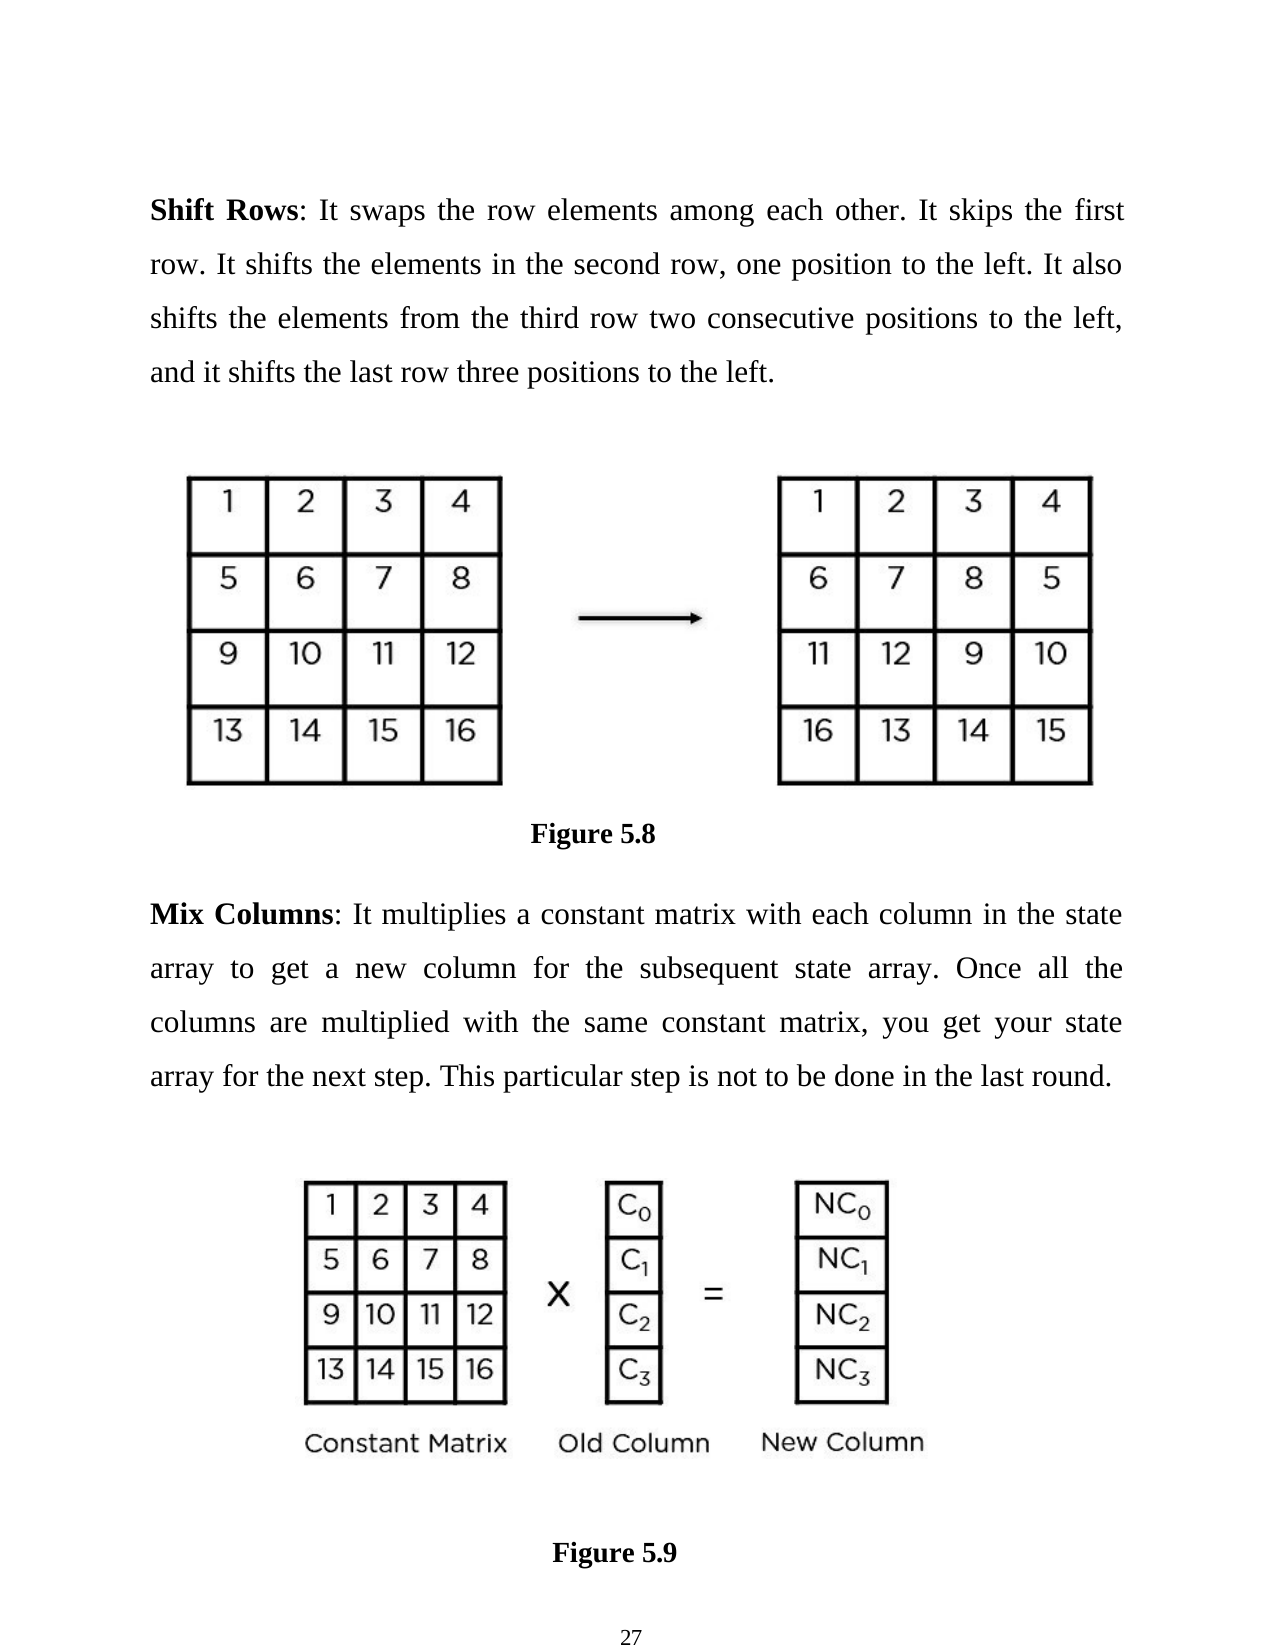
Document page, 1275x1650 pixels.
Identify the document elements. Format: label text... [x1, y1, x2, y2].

text Figure 5.9 [123, 1535, 1107, 1568]
picture [184, 471, 1095, 496]
text Shift Rows: It swaps the row elements among each other. It skips the first row. It shifts the elements in the second row, one position to the left. It also shifts the elements from the third row two consecutive positions to the left, and it shifts the last row three positions to the left. [150, 191, 1125, 389]
picture [295, 1178, 928, 1459]
text Mix Columns: It multiplies a constant matrix with each column in the state array to get a new column for the subsequent state array. Once all the columns are multiplied with the same constant matrix, you get your state array for the next step. This particular step is not to be done in the last round. [150, 895, 1124, 1093]
text Figure 5.8 [90, 496, 1096, 850]
